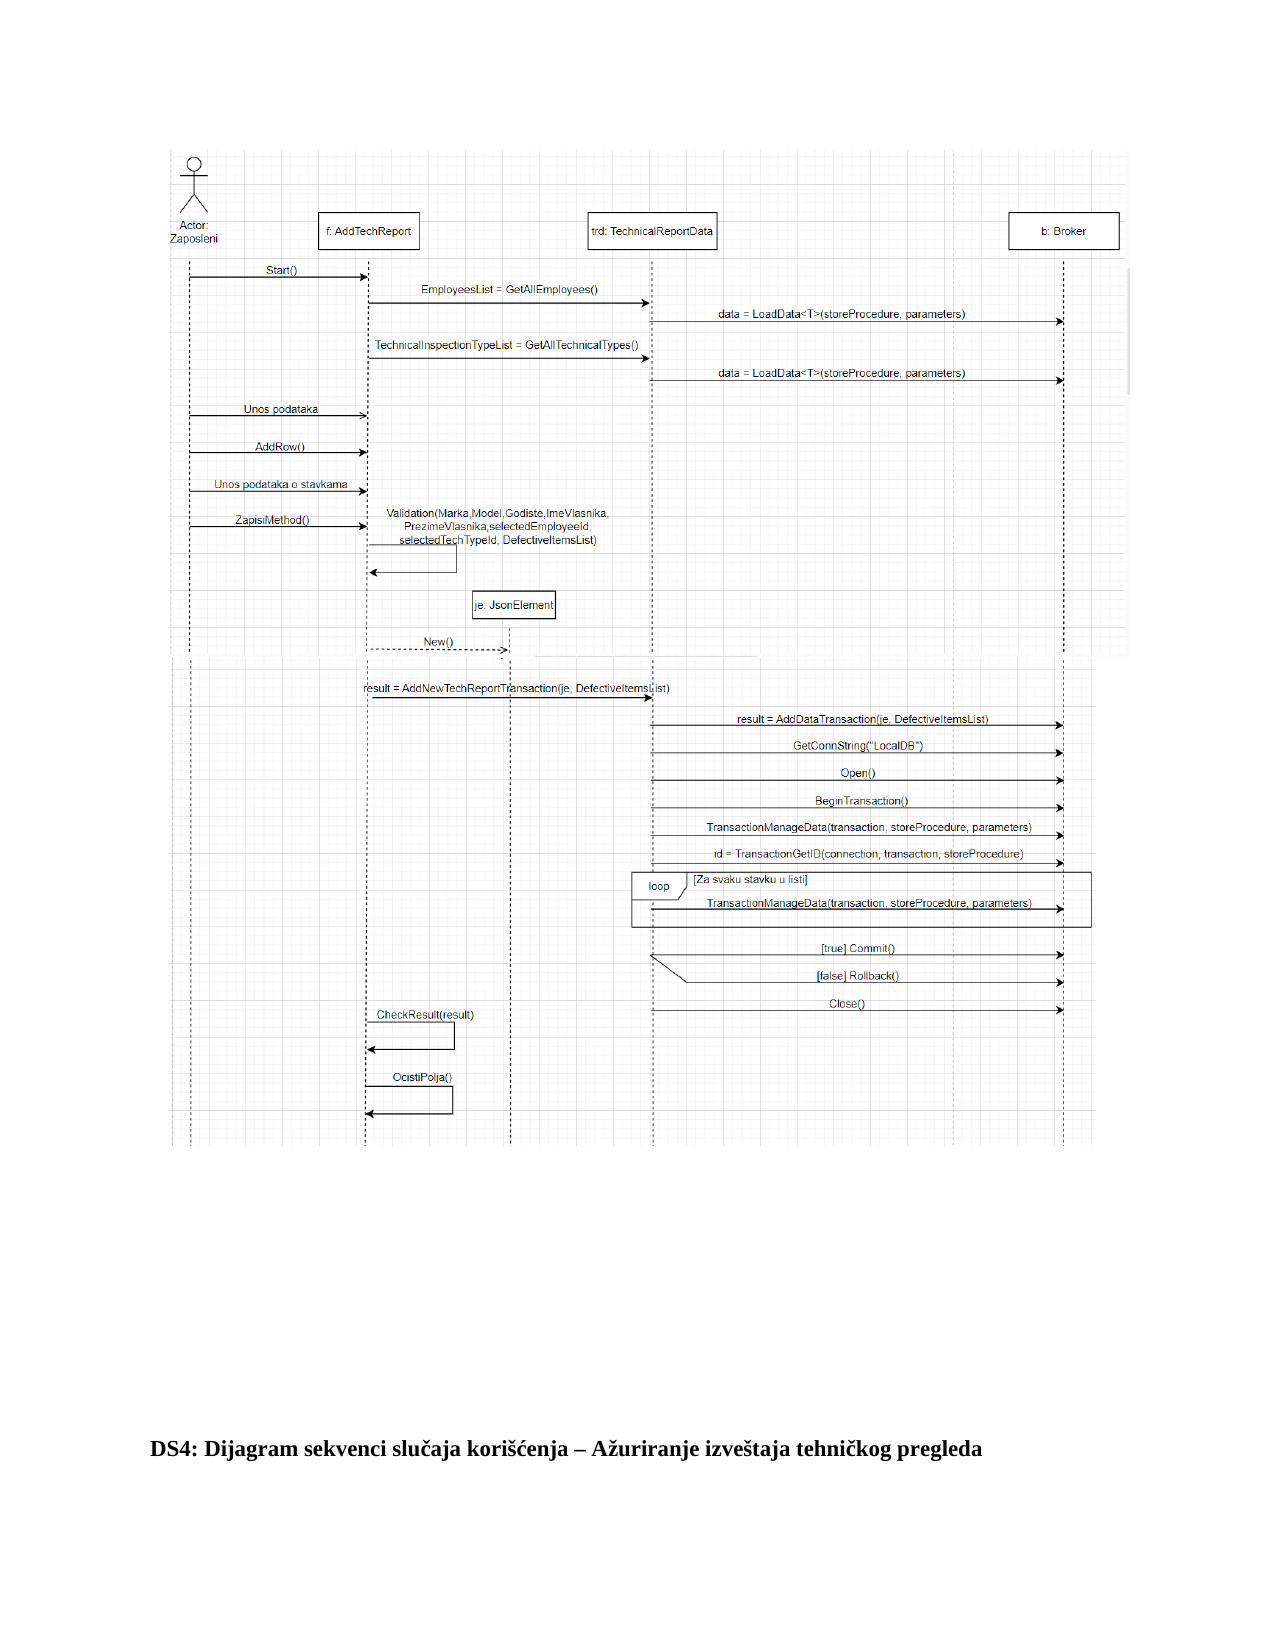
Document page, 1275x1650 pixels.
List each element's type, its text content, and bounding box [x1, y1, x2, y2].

text DS4: Dijagram sekvenci slučaja korišćenja – Ažuriranje izveštaja tehničkog pregleda [150, 1435, 1125, 1462]
